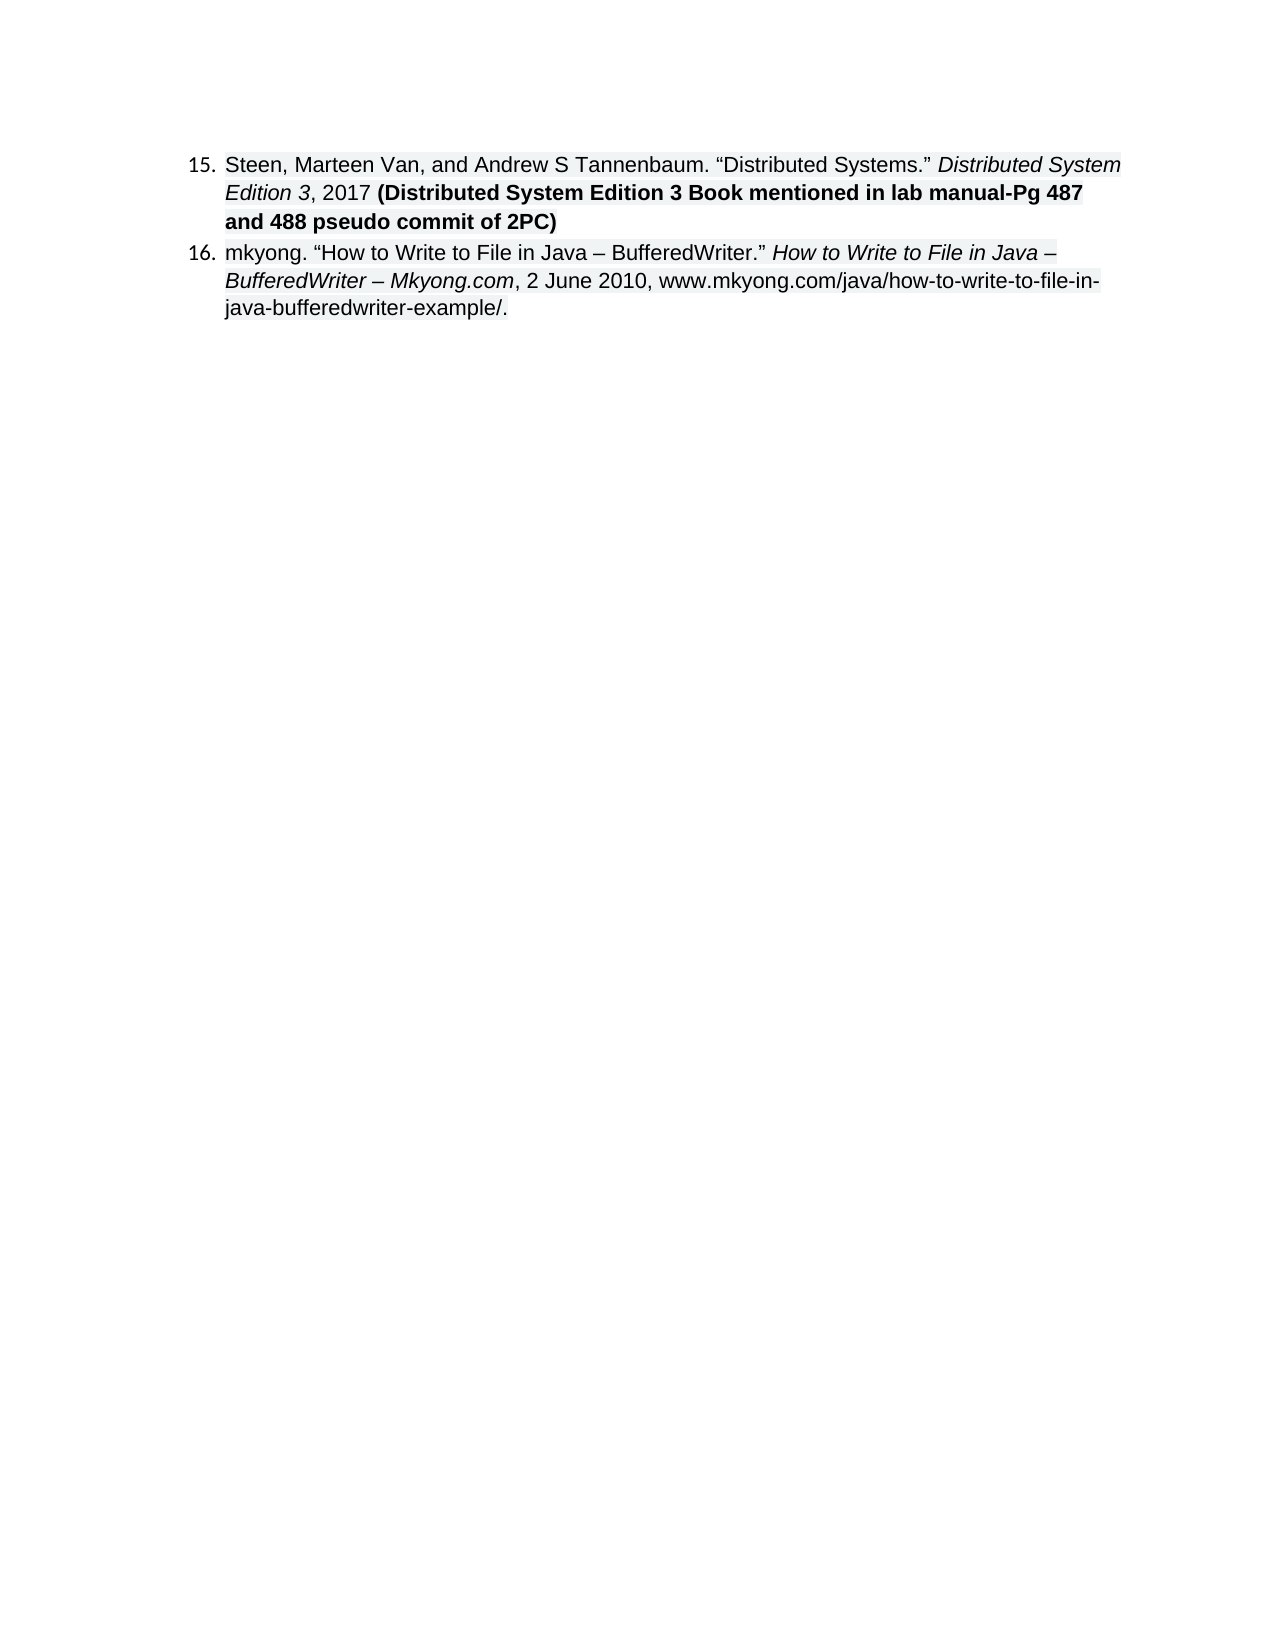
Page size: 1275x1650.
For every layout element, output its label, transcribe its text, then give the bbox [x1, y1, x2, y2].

list mkyong. “How to Write to File in Java – BufferedWriter.” How to Write to File in Java – BufferedWriter – Mkyong.com, 2 June 2010, www.mkyong.com/java/how-to-write-to-file-in-java-bufferedwriter-example/. [187, 238, 1125, 320]
list Steen, Marteen Van, and Andrew S Tannenbaum. “Distributed Systems.” Distributed System Edition 3, 2017 (Distributed System Edition 3 Book mentioned in lab manual-Pg 487 and 488 pseudo commit of 2PC) [187, 150, 1125, 235]
